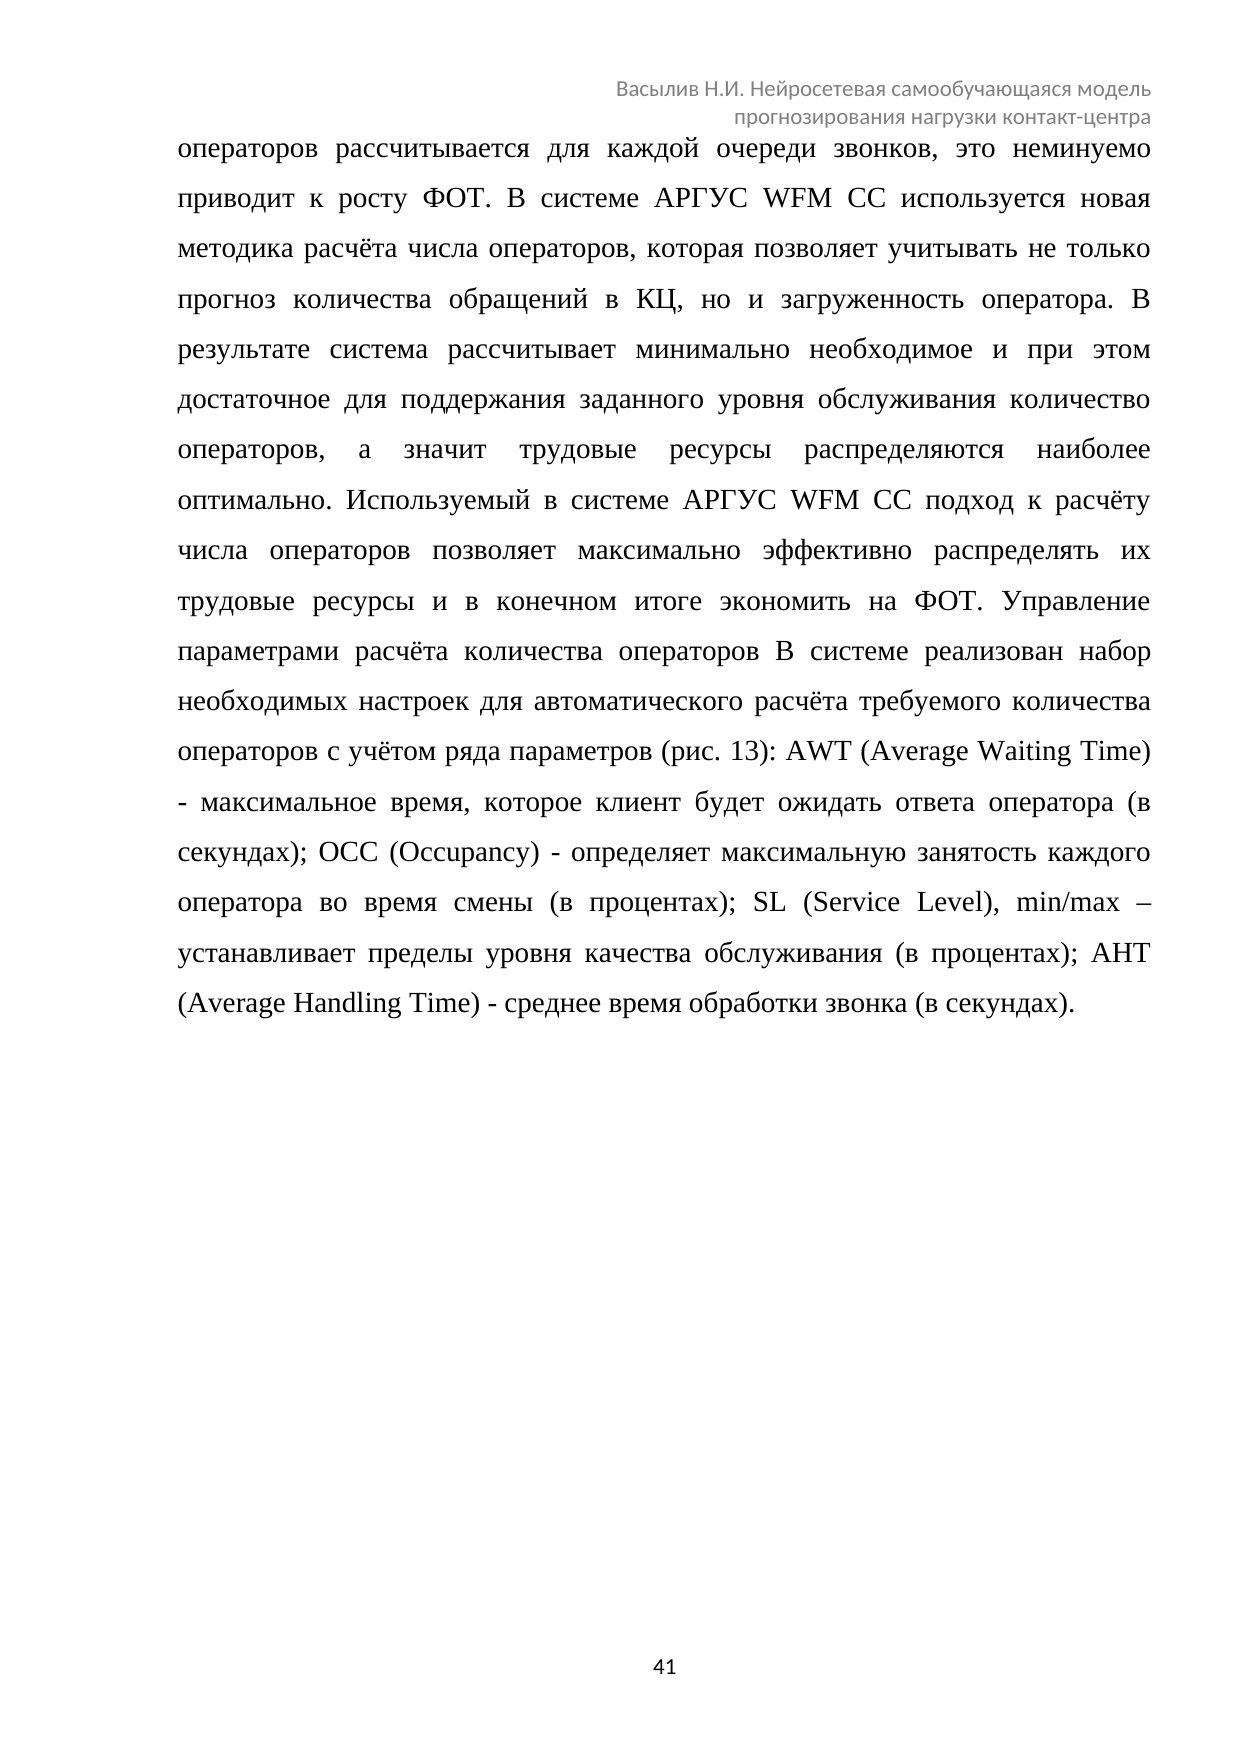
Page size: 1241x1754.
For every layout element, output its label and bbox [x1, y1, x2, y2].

text [177, 130, 1152, 1019]
